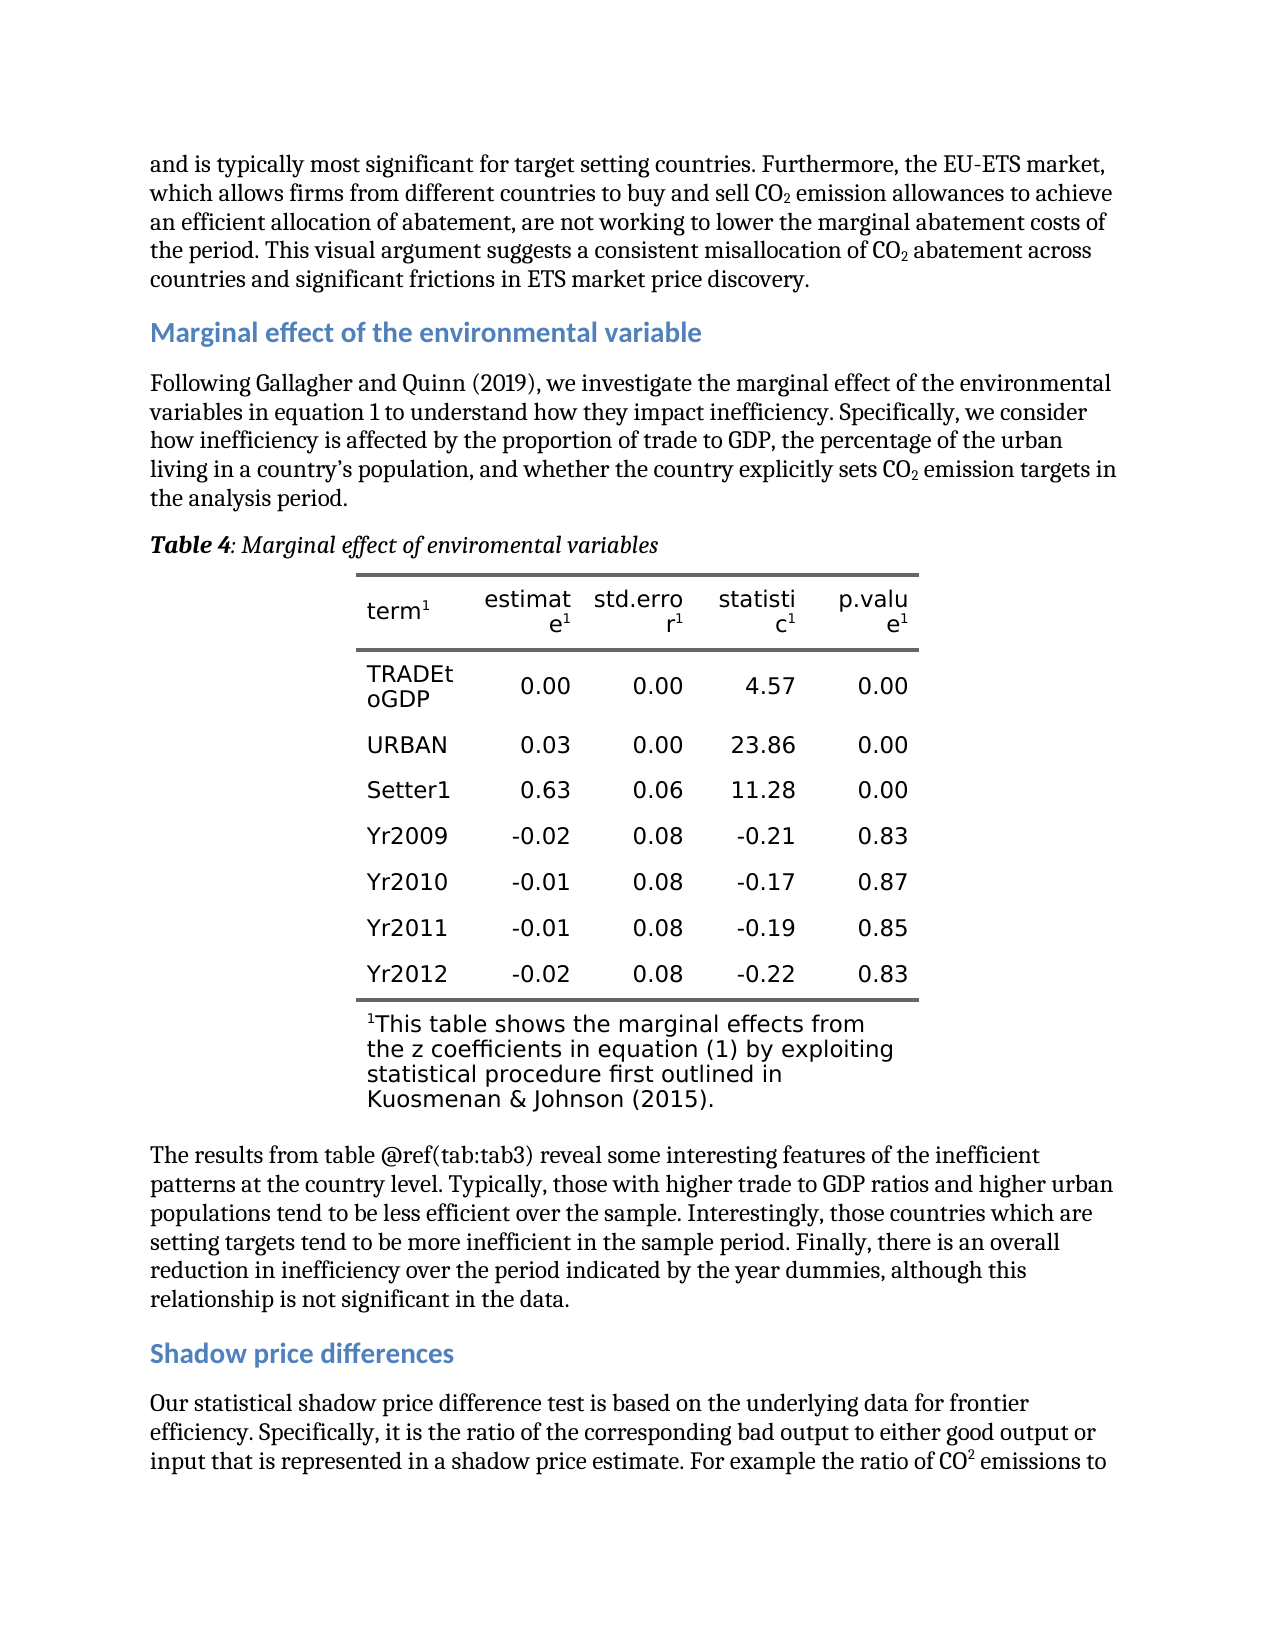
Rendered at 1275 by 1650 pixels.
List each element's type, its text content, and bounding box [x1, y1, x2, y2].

table_cell -0.02 [469, 952, 581, 998]
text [150, 1389, 1125, 1475]
table_cell TRADEtoGDP [356, 652, 469, 723]
table_cell Yr2011 [356, 906, 469, 952]
table_cell Yr2009 [356, 814, 469, 860]
table_cell 0.00 [469, 652, 581, 723]
table_cell 0.06 [581, 769, 694, 814]
table_cell 0.00 [581, 723, 694, 768]
subtitle Shadow price differences [150, 1335, 1125, 1370]
table_cell -0.21 [694, 814, 806, 860]
text Table : Marginal effect of enviromental variables [150, 531, 1125, 560]
table_cell 0.63 [469, 769, 581, 814]
table_cell Yr2010 [356, 860, 469, 906]
table_cell 0.08 [581, 860, 694, 906]
table_cell -0.01 [469, 860, 581, 906]
table_cell 0.00 [806, 652, 919, 723]
table_cell 0.00 [806, 769, 919, 814]
table_cell 0.83 [806, 814, 919, 860]
table_header p.value1 [806, 577, 919, 648]
table_cell Yr2012 [356, 952, 469, 998]
table_cell 0.87 [806, 860, 919, 906]
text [150, 150, 1125, 294]
table_cell 11.28 [694, 769, 806, 814]
table_cell -0.01 [469, 906, 581, 952]
table_cell -0.17 [694, 860, 806, 906]
table_cell -0.19 [694, 906, 806, 952]
table_header term1 [356, 577, 469, 648]
table_cell 0.08 [581, 814, 694, 860]
table_cell 0.08 [581, 906, 694, 952]
table_cell Setter1 [356, 769, 469, 814]
text The results from table @ref(tab:tab3) reveal some interesting features of the inefficient patterns at the country level. Typically, those with higher trade to GDP ratios and higher urban populations tend to be less efficient over the sample. Interestingly, those countries which are setting targets tend to be more inefficient in the sample period. Finally, there is an overall reduction in inefficiency over the period indicated by the year dummies, although this relationship is not significant in the data. [150, 1141, 1125, 1314]
table_cell 0.83 [806, 952, 919, 998]
table_cell -0.02 [469, 814, 581, 860]
table_header statistic1 [694, 577, 806, 648]
table_header estimate1 [469, 577, 581, 648]
table_cell 4.57 [694, 652, 806, 723]
table_cell 1This table shows the marginal effects from the z coefficients in equation (1) by exploiting statistical procedure first outlined in Kuosmenan & Johnson (2015). [356, 1002, 919, 1123]
text Following Gallagher and Quinn (2019), we investigate the marginal effect of the environmental variables in equation 1 to understand how they impact inefficiency. Specifically, we consider how inefficiency is affected by the proportion of trade to GDP, the percentage of the urban living in a country’s population, and whether the country explicitly sets CO2 emission targets in the analysis period. [150, 369, 1125, 513]
table_cell URBAN [356, 723, 469, 768]
table_cell 0.85 [806, 906, 919, 952]
table_header std.error1 [581, 577, 694, 648]
table_cell 23.86 [694, 723, 806, 768]
table_cell 0.03 [469, 723, 581, 768]
table_cell 0.08 [581, 952, 694, 998]
table_cell 0.00 [581, 652, 694, 723]
subtitle Marginal effect of the environmental variable [150, 314, 1125, 350]
table_cell -0.22 [694, 952, 806, 998]
table_cell 0.00 [806, 723, 919, 768]
